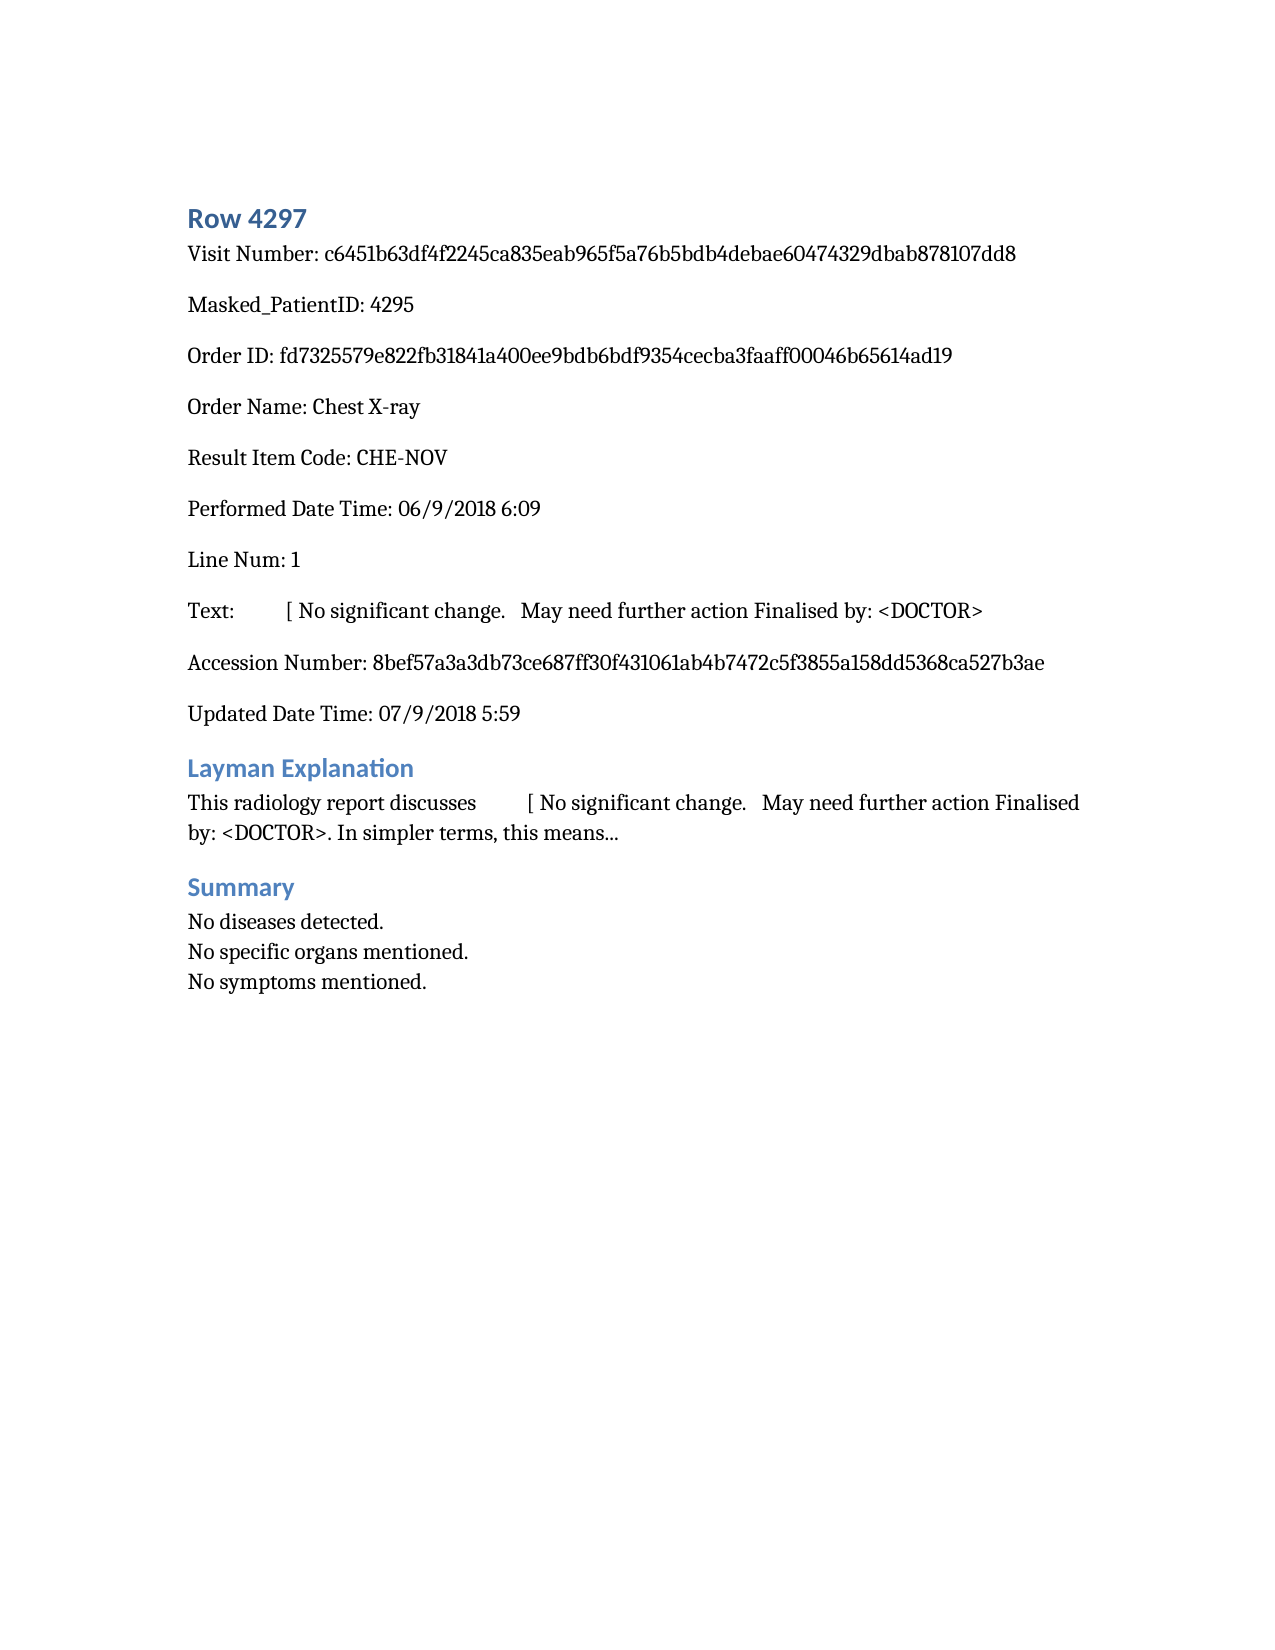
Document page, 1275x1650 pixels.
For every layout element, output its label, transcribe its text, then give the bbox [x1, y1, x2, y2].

subtitle Summary [187, 871, 1087, 903]
subtitle Layman Explanation [187, 751, 1087, 784]
text Line Num: 1 [187, 547, 1087, 573]
text Order ID: fd7325579e822fb31841a400ee9bdb6bdf9354cecba3faaff00046b65614ad19 [187, 343, 1087, 369]
text Visit Number: c6451b63df4f2245ca835eab965f5a76b5bdb4debae60474329dbab878107dd8 [187, 241, 1087, 267]
text Order Name: Chest X-ray [187, 394, 1087, 420]
text Text: [ No significant change. May need further action Finalised by: <DOCTOR> [187, 598, 1087, 624]
subtitle Row 4297 [187, 200, 1087, 236]
text Masked_PatientID: 4295 [187, 292, 1087, 318]
text No diseases detected. No specific organs mentioned. No symptoms mentioned. [187, 908, 1087, 995]
text Updated Date Time: 07/9/2018 5:59 [187, 700, 1087, 727]
text Result Item Code: CHE-NOV [187, 445, 1087, 471]
text Performed Date Time: 06/9/2018 6:09 [187, 496, 1087, 522]
text This radiology report discusses [ No significant change. May need further action Finalised by: <DOCTOR>. In simpler terms, this means... [187, 789, 1087, 846]
text Accession Number: 8bef57a3a3db73ce687ff30f431061ab4b7472c5f3855a158dd5368ca527b3ae [187, 649, 1087, 676]
